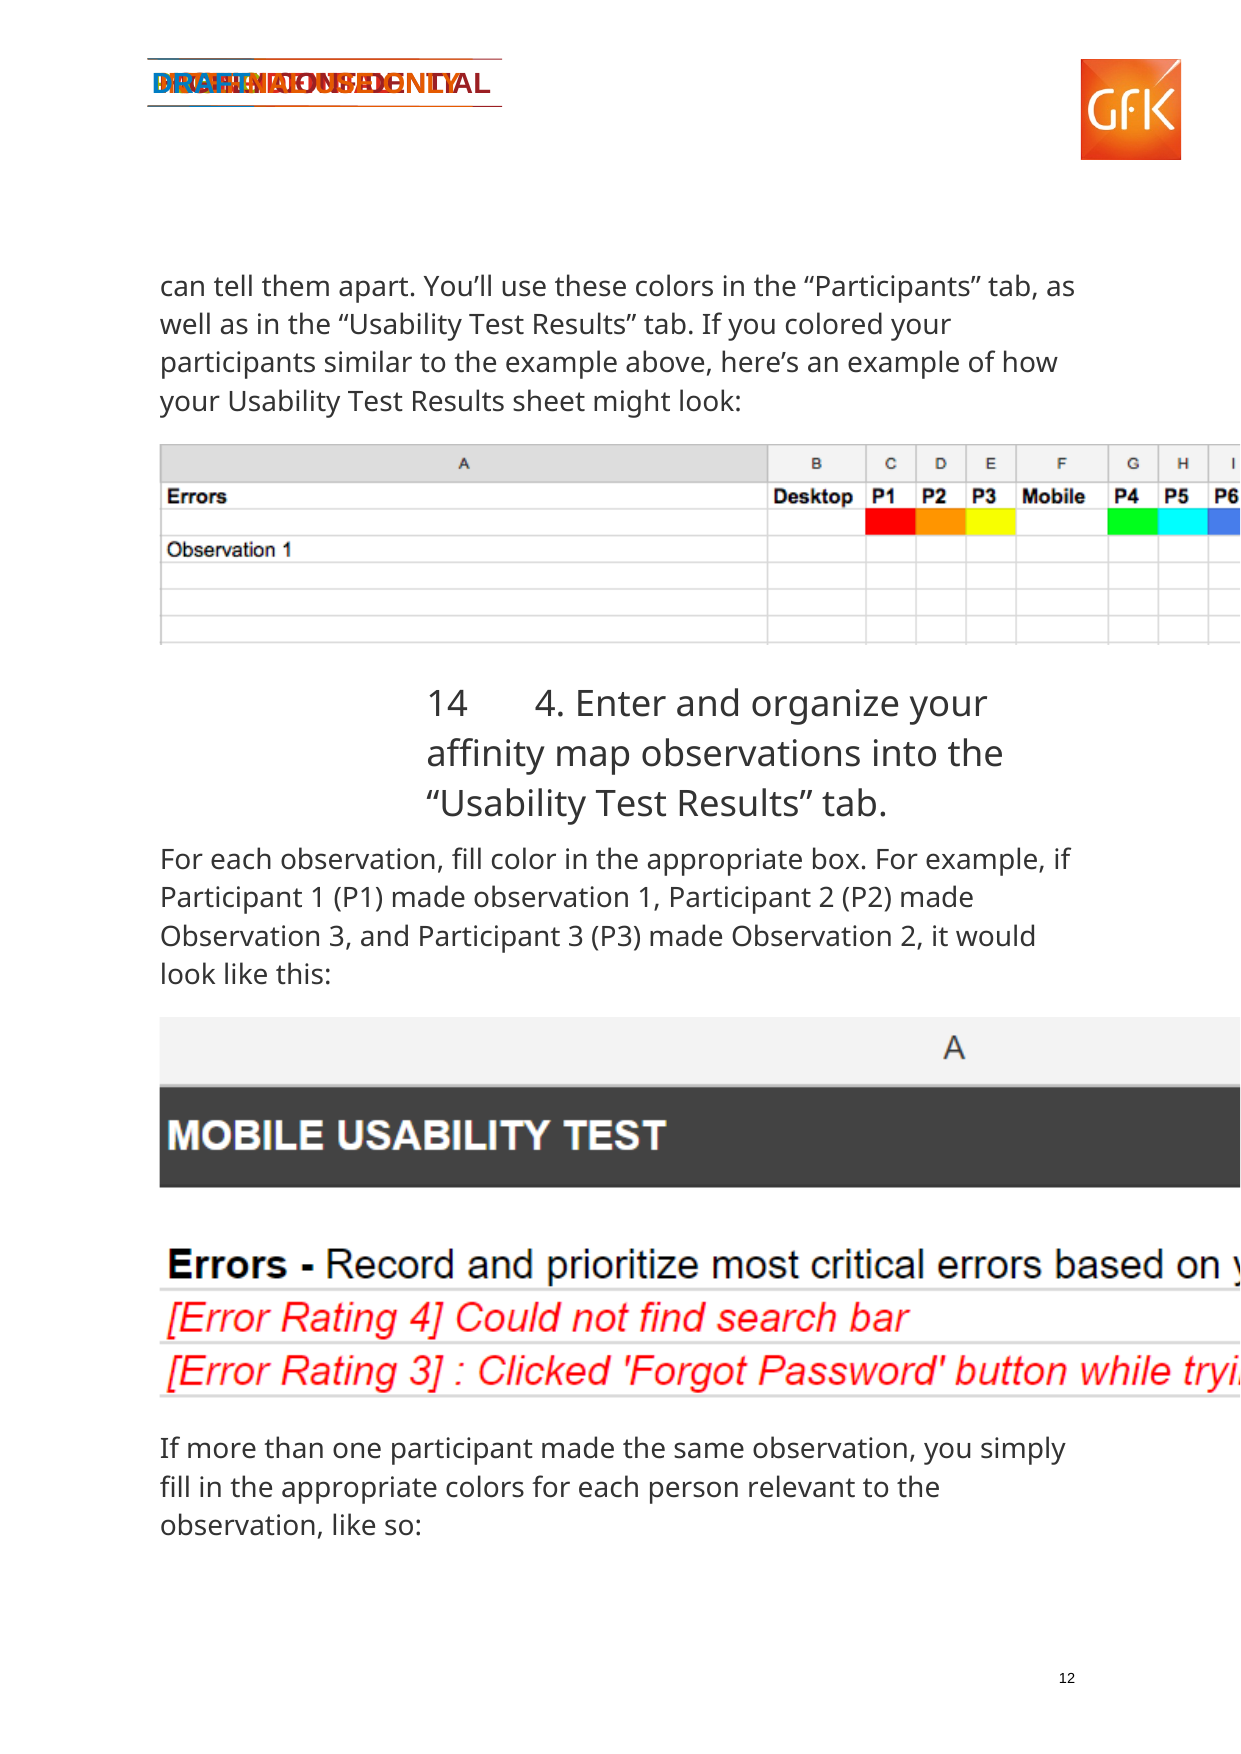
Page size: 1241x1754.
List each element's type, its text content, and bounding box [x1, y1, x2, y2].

text If more than one participant made the same observation, you simply fill in the appropriate colors for each person relevant to the observation, like so: [159, 1429, 1081, 1544]
list 4. Enter and organize your affinity map observations into the “Usability Test Results” tab. [426, 678, 1081, 827]
text For each observation, fill color in the appropriate box. For example, if Participant 1 (P1) made observation 1, Participant 2 (P2) made Observation 3, and Participant 3 (P3) made Observation 2, it would look like this: [159, 839, 1081, 993]
picture [159, 1017, 1241, 1404]
picture [1080, 59, 1182, 160]
picture [159, 444, 1241, 645]
